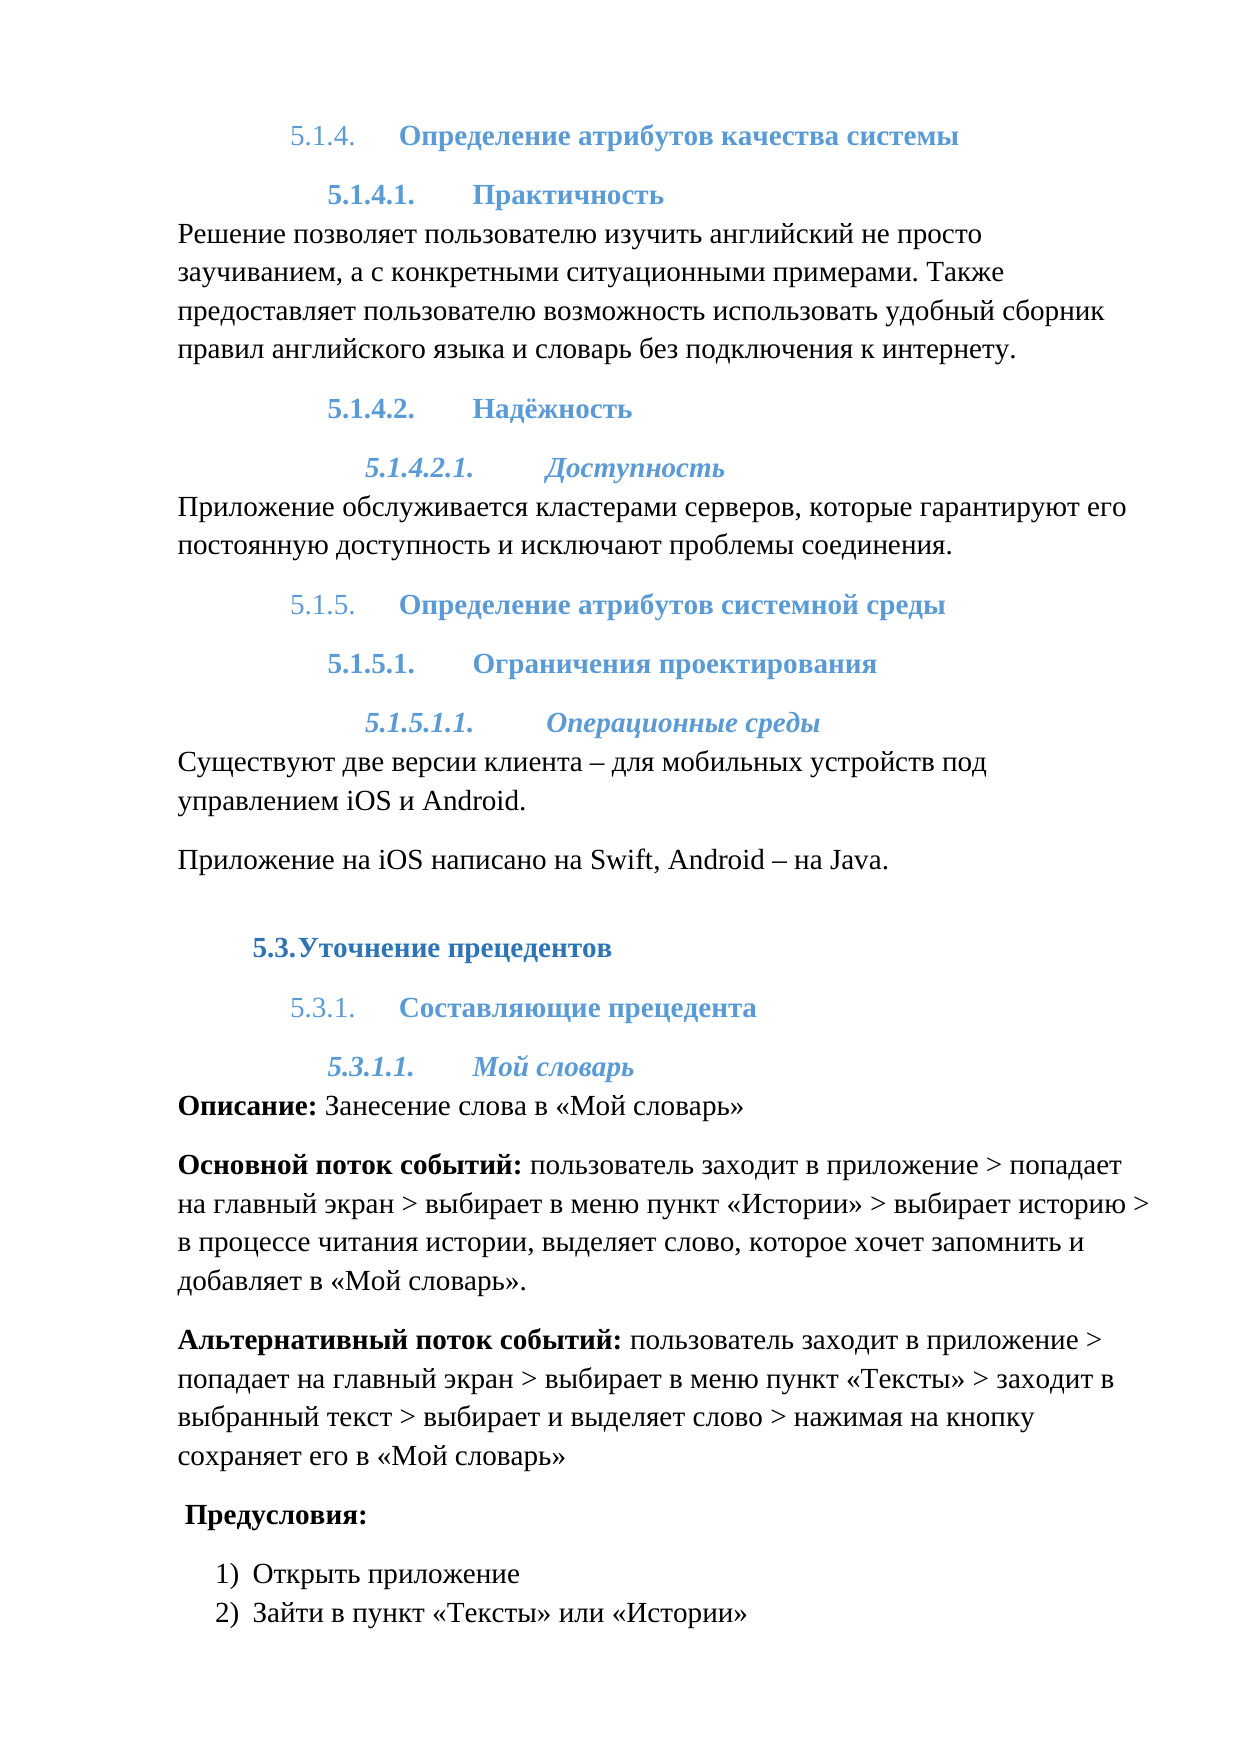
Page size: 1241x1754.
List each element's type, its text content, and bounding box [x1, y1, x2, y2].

list Открыть приложение [215, 1557, 1152, 1590]
subtitle Ограничения проектирования [327, 646, 1152, 680]
text Предусловия: [177, 1497, 1152, 1531]
text Решение позволяет пользователю изучить английский не просто заучиванием, а с конкретными ситуационными примерами. Также предоставляет пользователю возможность использовать удобный сборник правил английского языка и словарь без подключения к интернету. [177, 216, 1152, 365]
text Приложение обслуживается кластерами серверов, которые гарантируют его постоянную доступность и исключают проблемы соединения. [177, 489, 1152, 561]
text Описание: Занесение слова в «Мой словарь» [177, 1088, 1152, 1121]
subtitle Доступность [365, 450, 1152, 484]
text Основной поток событий: пользователь заходит в приложение > попадает на главный экран > выбирает в меню пункт «Истории» > выбирает историю > в процессе читания истории, выделяет слово, которое хочет запомнить и добавляет в «Мой словарь». [177, 1147, 1152, 1296]
text Существуют две версии клиента – для мобильных устройств под управлением iOS и Android. [177, 744, 1152, 816]
subtitle Надёжность [327, 391, 1152, 424]
subtitle Определение атрибутов качества системы [290, 118, 1152, 152]
subtitle Составляющие прецедента [290, 990, 1152, 1023]
subtitle Операционные среды [365, 706, 1152, 739]
subtitle Мой словарь [327, 1049, 1152, 1083]
list Зайти в пункт «Тексты» или «Истории» [215, 1595, 1152, 1629]
subtitle Практичность [327, 177, 1152, 211]
subtitle Уточнение прецедентов [252, 931, 1152, 964]
text Альтернативный поток событий: пользователь заходит в приложение > попадает на главный экран > выбирает в меню пункт «Тексты» > заходит в выбранный текст > выбирает и выделяет слово > нажимая на кнопку сохраняет его в «Мой словарь» [177, 1322, 1152, 1471]
subtitle Определение атрибутов системной среды [290, 587, 1152, 620]
text Приложение на iOS написано на Swift, Android – на Java. [177, 842, 1152, 876]
